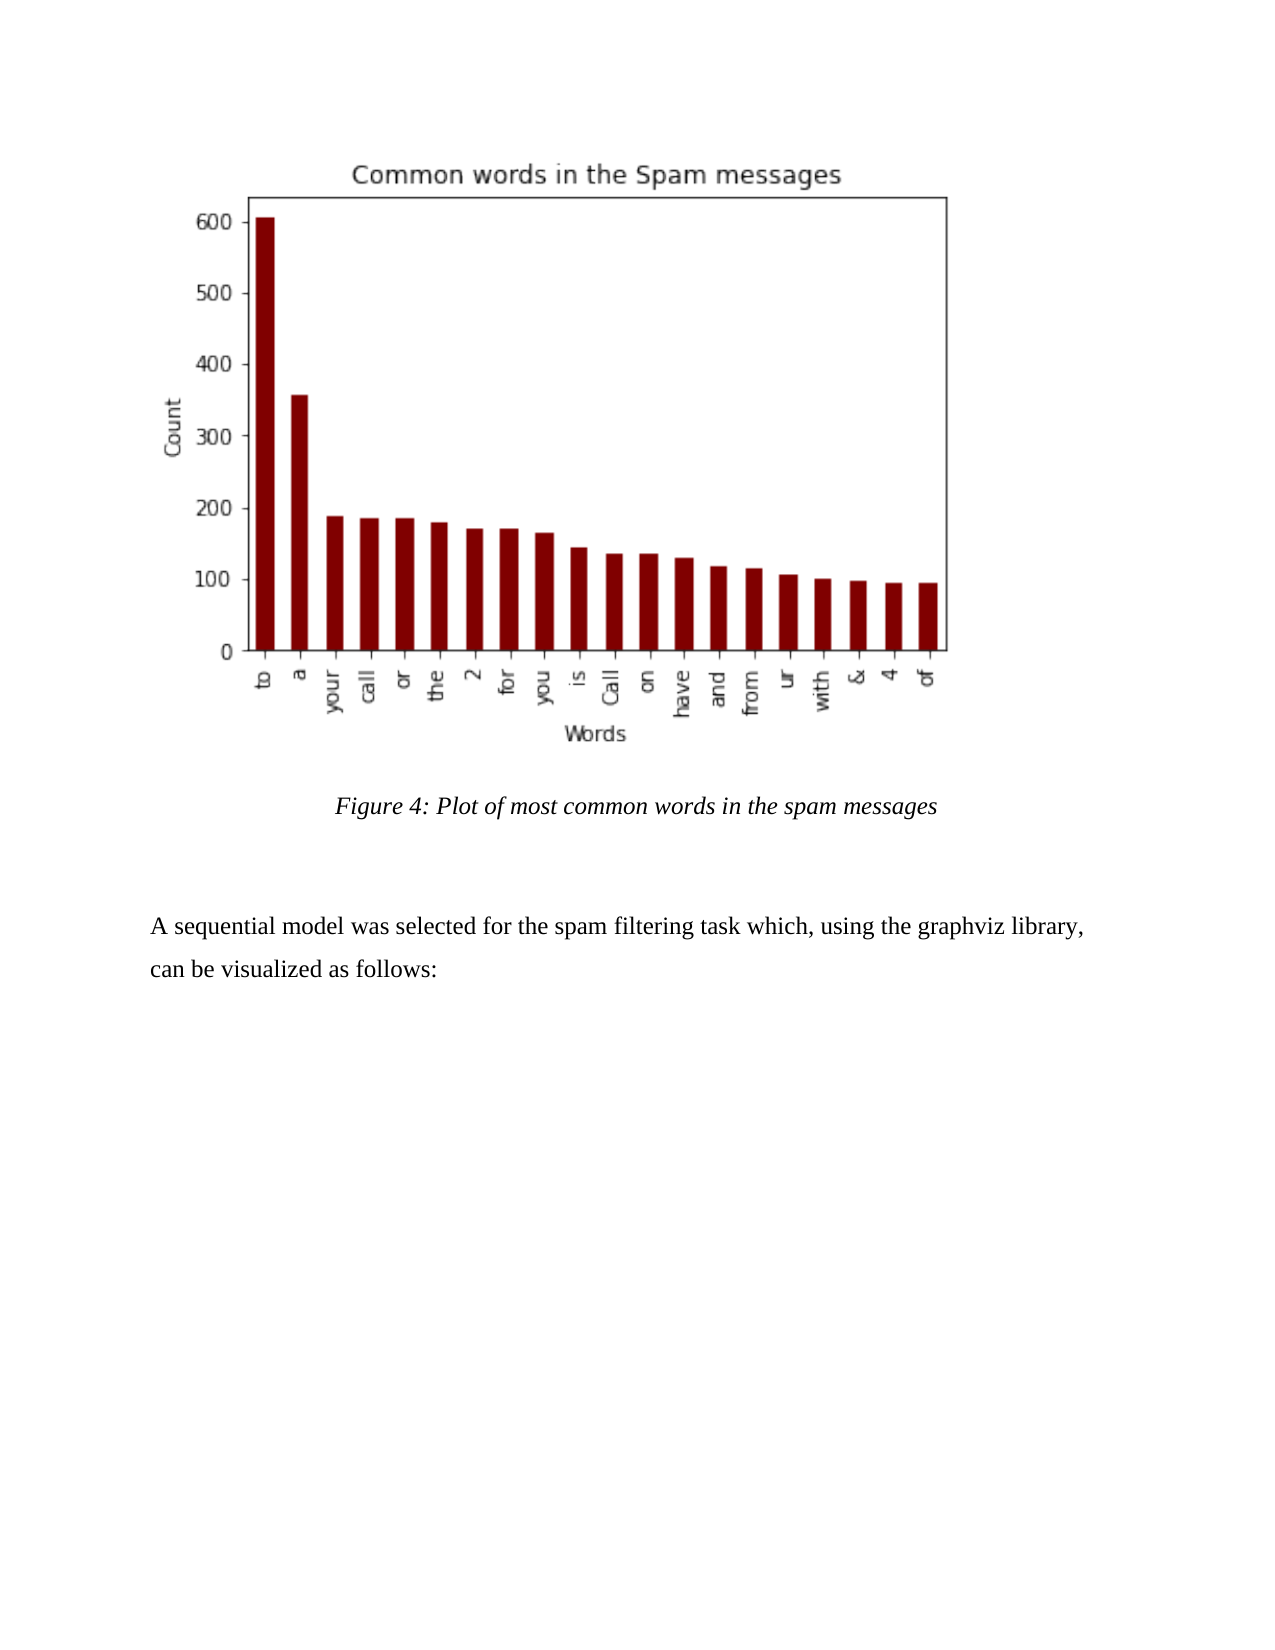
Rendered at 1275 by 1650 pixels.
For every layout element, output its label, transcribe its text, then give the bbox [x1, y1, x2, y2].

picture [150, 150, 961, 761]
text A sequential model was selected for the spam filtering task which, using the graphviz library, can be visualized as follows: [150, 911, 1125, 983]
text Figure 4: Plot of most common words in the spam messages [150, 791, 1125, 820]
